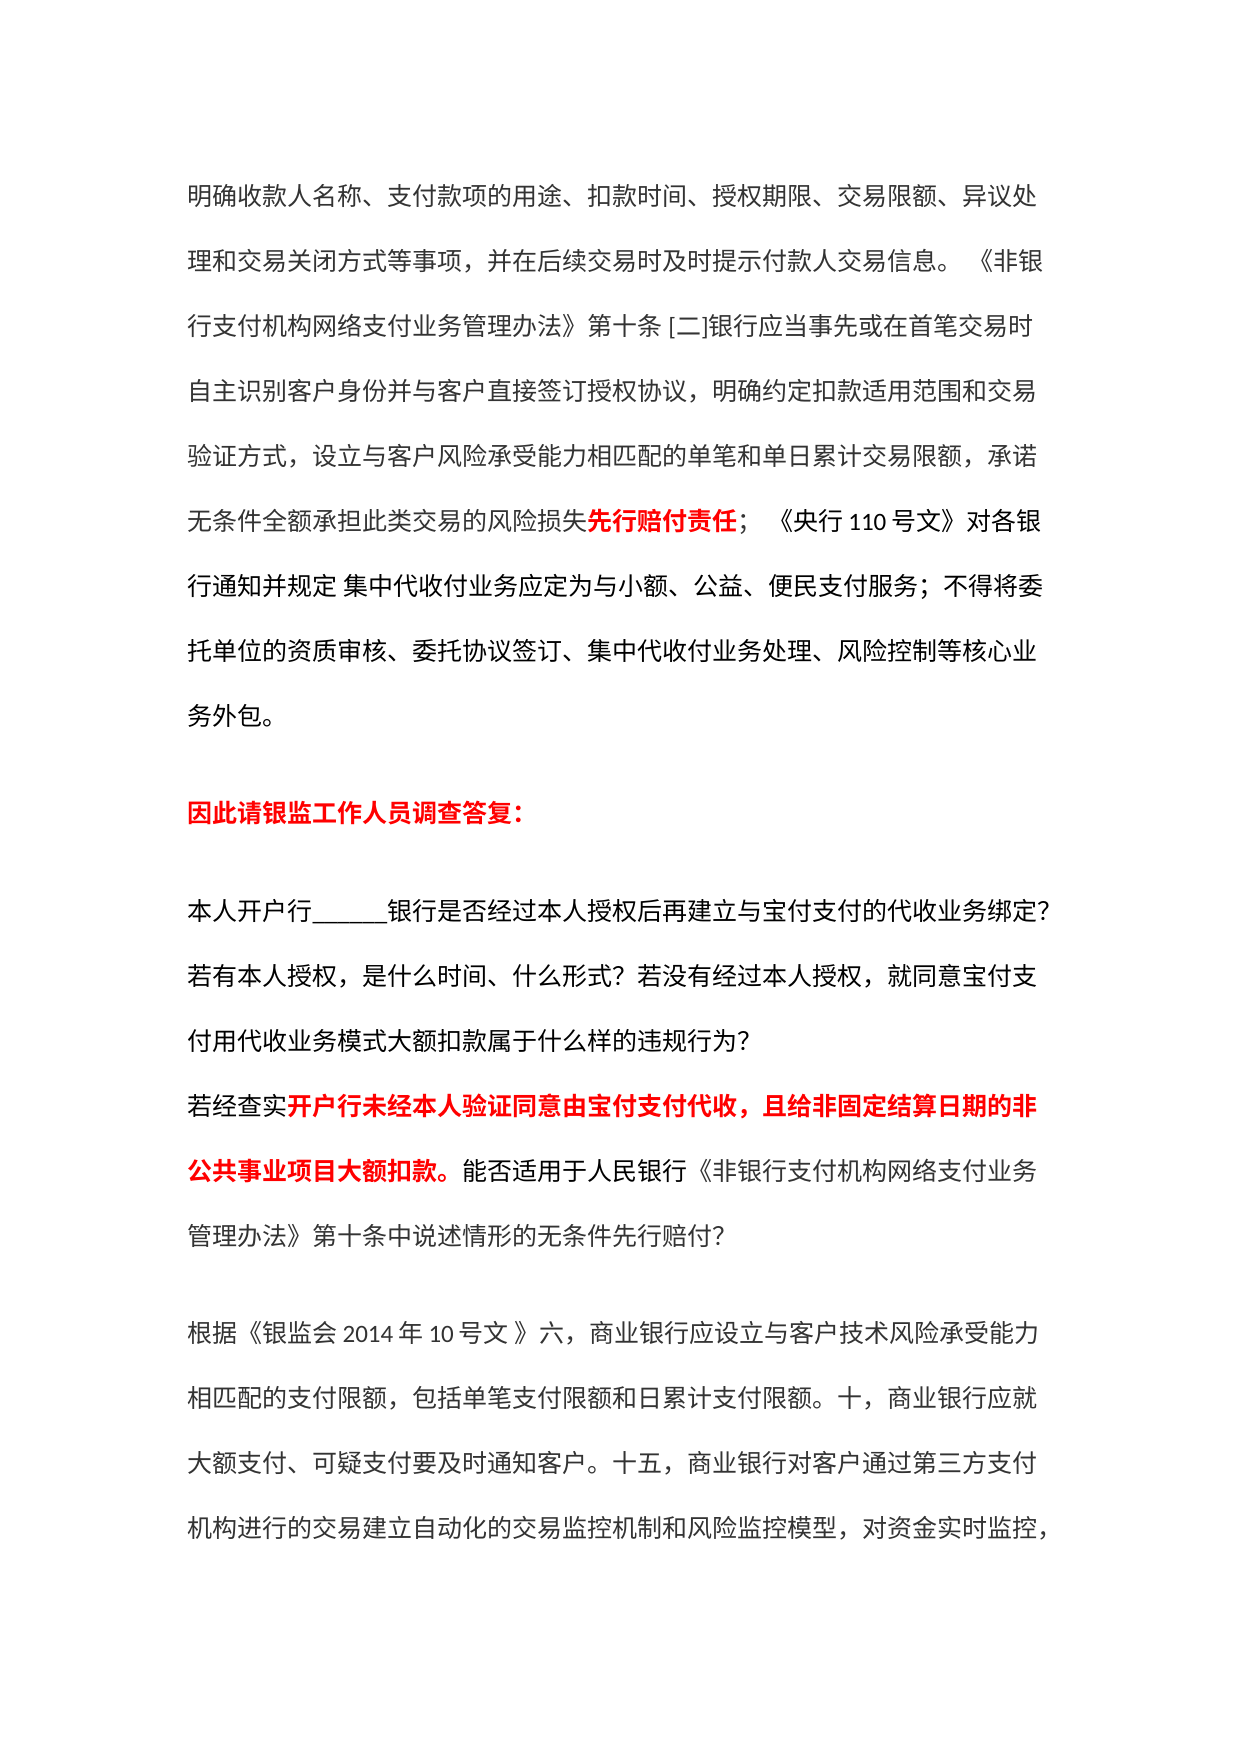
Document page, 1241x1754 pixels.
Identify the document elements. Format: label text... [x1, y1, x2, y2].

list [187, 1299, 1053, 1559]
list 因此请银监工作人员调查答复： [187, 779, 1053, 844]
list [187, 162, 1053, 747]
list 本人开户行______银行是否经过本人授权后再建立与宝付支付的代收业务绑定？若有本人授权，是什么时间、什么形式？若没有经过本人授权，就同意宝付支付用代收业务模式大额扣款属于什么样的违规行为？ [187, 877, 1053, 1072]
list 若经查实开户行未经本人验证同意由宝付支付代收，且给非固定结算日期的非公共事业项目大额扣款。能否适用于人民银行《非银行支付机构网络支付业务管理办法》第十条中说述情形的无条件先行赔付？ [187, 1072, 1053, 1267]
